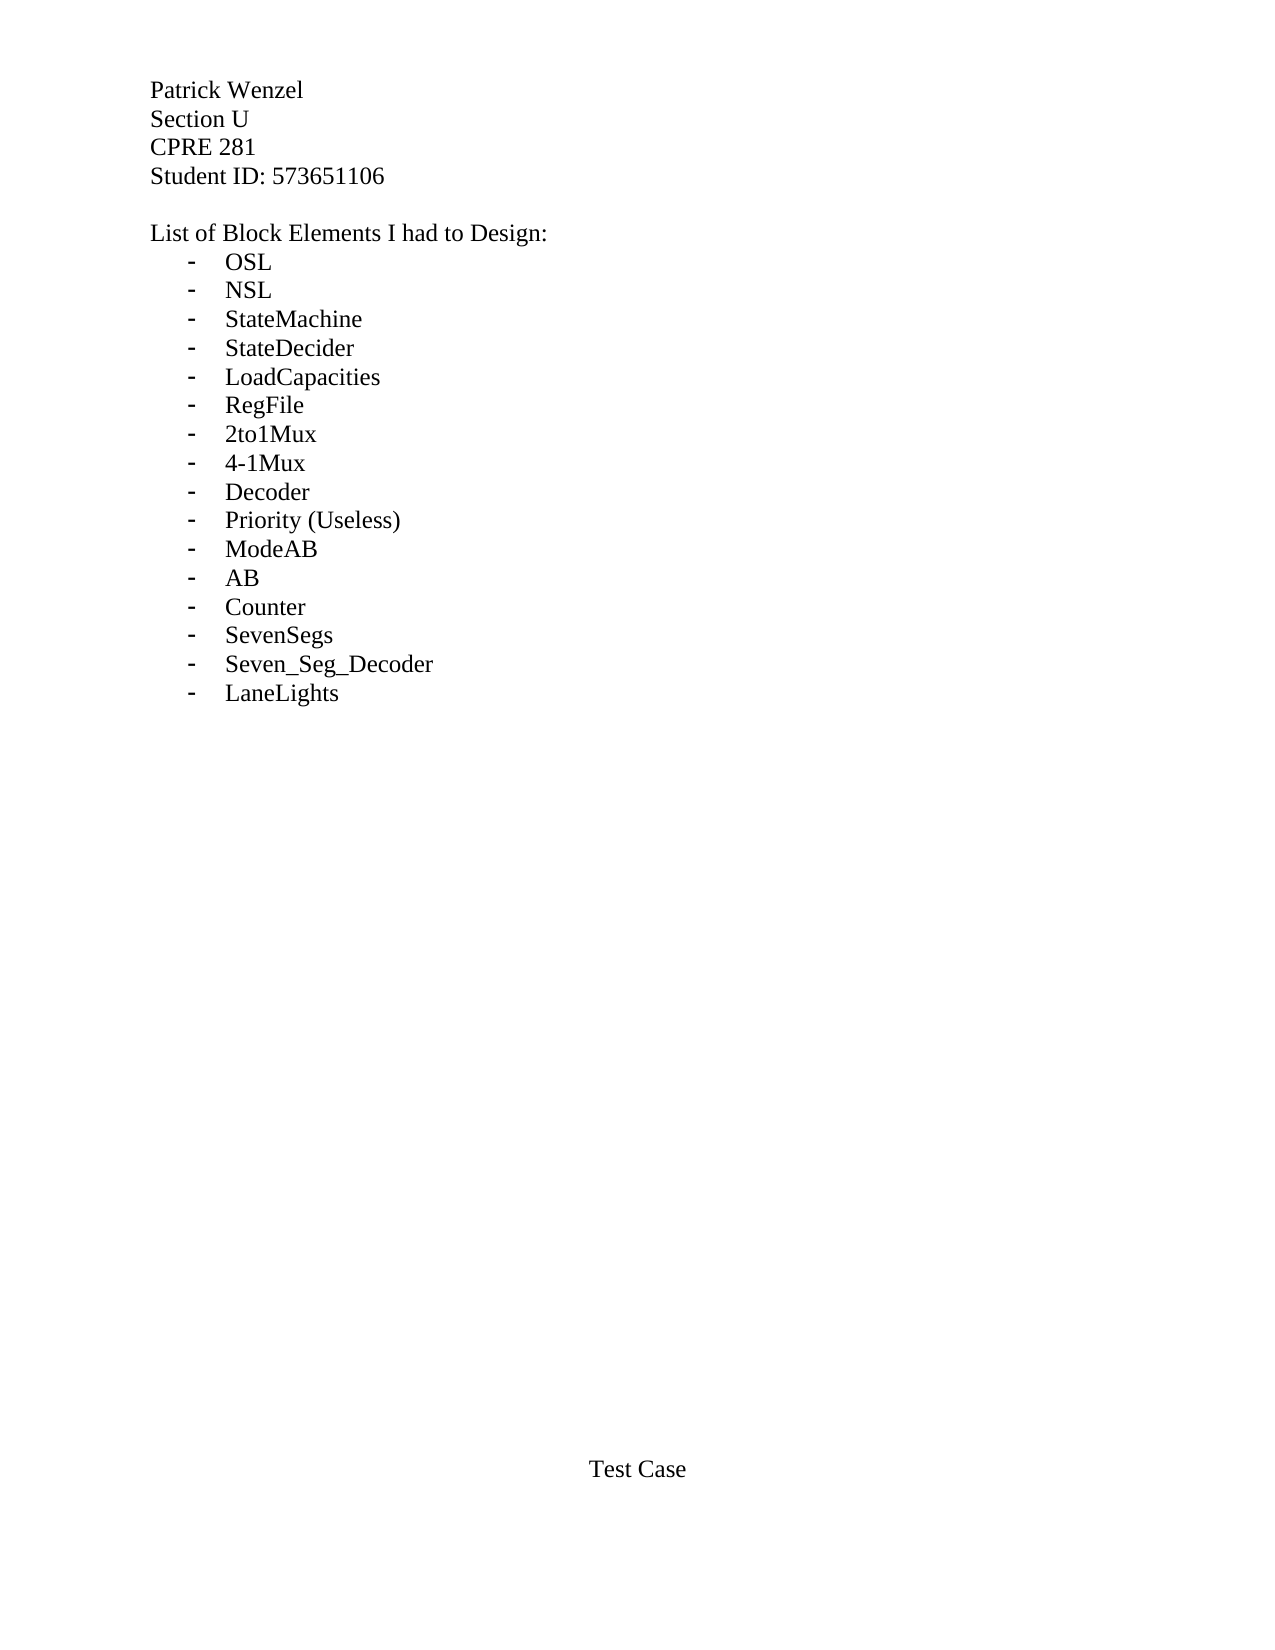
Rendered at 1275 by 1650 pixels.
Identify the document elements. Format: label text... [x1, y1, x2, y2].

list StateMachine [187, 304, 1125, 333]
list Priority (Useless) [187, 506, 1125, 534]
list 4-1Mux [187, 448, 1125, 477]
list Counter [187, 592, 1125, 621]
list OSL [187, 247, 1125, 276]
list Seven_Seg_Decoder [187, 649, 1125, 678]
list 2to1Mux [187, 419, 1125, 448]
list ModeAB [187, 534, 1125, 563]
list LaneLights [187, 678, 1125, 707]
list RegFile [187, 391, 1125, 419]
list LoadCapacities [187, 362, 1125, 391]
list Decoder [187, 477, 1125, 506]
text Test Case [150, 1454, 1125, 1483]
list NSL [187, 276, 1125, 304]
list AB [187, 563, 1125, 592]
list SevenSegs [187, 621, 1125, 649]
list StateDecider [187, 333, 1125, 362]
text List of Block Elements I had to Design: [150, 218, 1125, 247]
